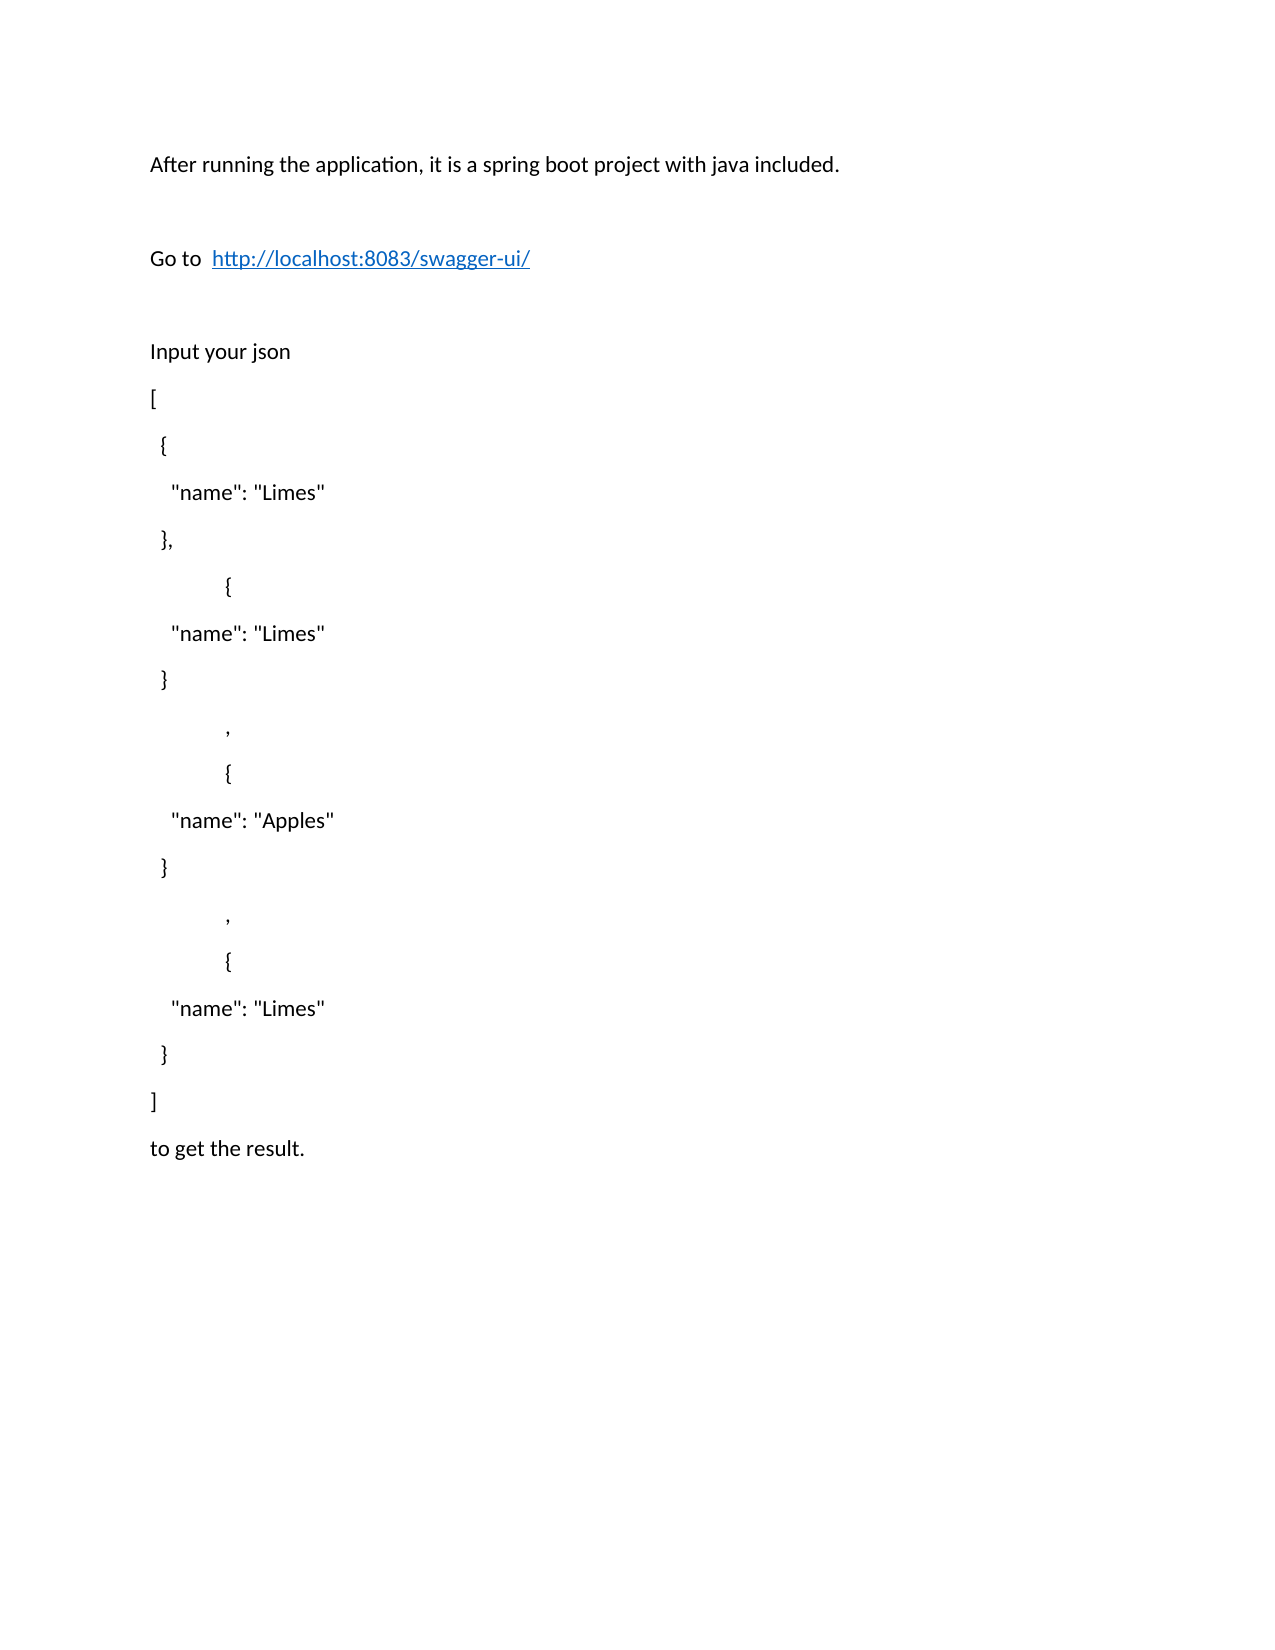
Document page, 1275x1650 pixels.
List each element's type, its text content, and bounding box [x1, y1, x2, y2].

text { [150, 947, 1125, 975]
text to get the result. [150, 1134, 1125, 1162]
text [ [150, 384, 1125, 412]
text Input your json [150, 337, 1125, 366]
text , [150, 900, 1125, 928]
text After running the application, it is a spring boot project with java included. [150, 150, 1125, 178]
text { [150, 759, 1125, 787]
text "name": "Limes" [150, 478, 1125, 506]
text "name": "Apples" [150, 806, 1125, 834]
text { [150, 572, 1125, 600]
text } [150, 1041, 1125, 1069]
text "name": "Limes" [150, 619, 1125, 647]
text "name": "Limes" [150, 994, 1125, 1022]
text } [150, 853, 1125, 881]
text }, [150, 525, 1125, 553]
text { [150, 431, 1125, 459]
text Go to http://localhost:8083/swagger-ui/ [150, 244, 1125, 272]
text } [150, 666, 1125, 694]
text ] [150, 1087, 1125, 1116]
text , [150, 712, 1125, 741]
